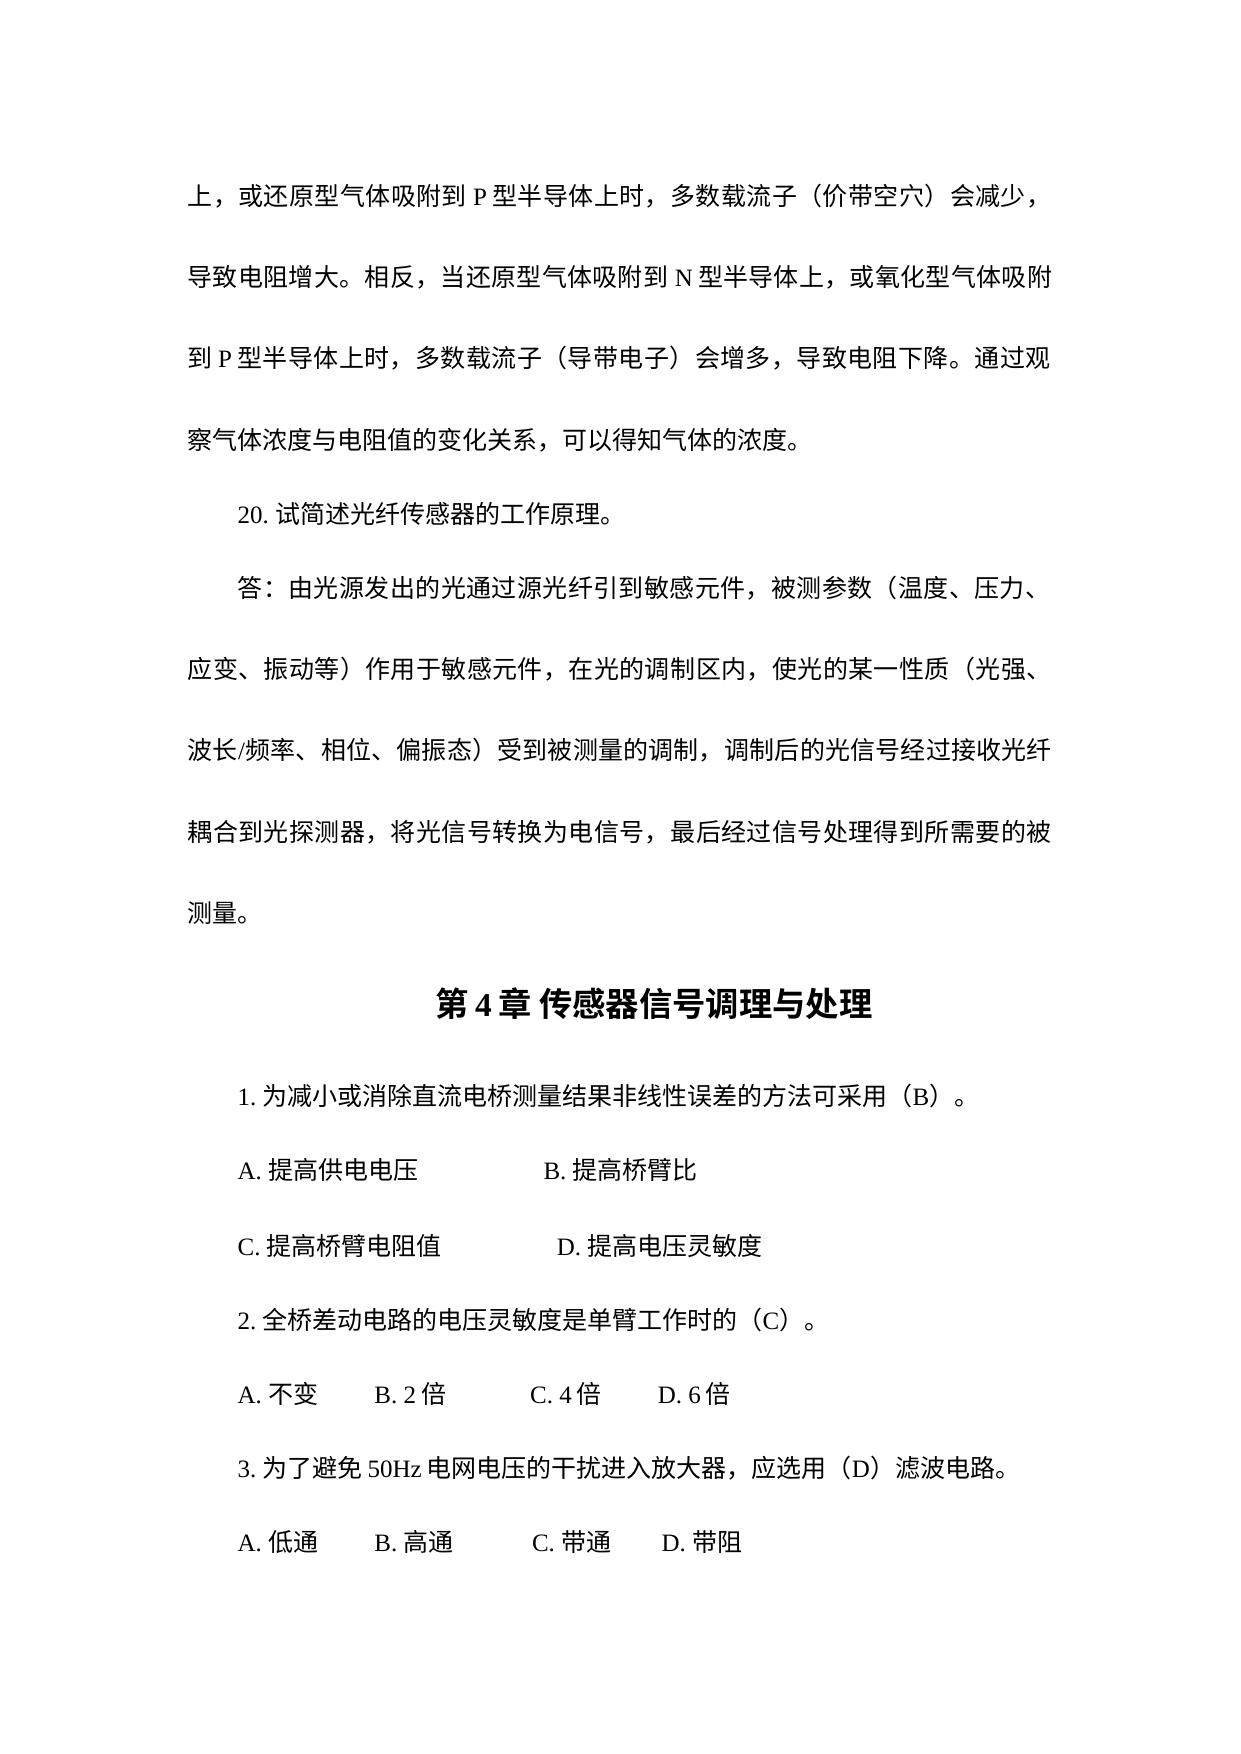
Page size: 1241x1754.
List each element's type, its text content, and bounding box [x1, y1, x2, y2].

text A. 不变 B. 2倍 C. 4倍 D. 6倍 [187, 1360, 1053, 1425]
text 答：由光源发出的光通过源光纤引到敏感元件，被测参数（温度、压力、应变、振动等）作用于敏感元件，在光的调制区内，使光的某一性质（光强、波长/频率、相位、偏振态）受到被测量的调制，调制后的光信号经过接收光纤耦合到光探测器，将光信号转换为电信号，最后经过信号处理得到所需要的被测量。 [187, 554, 1053, 944]
text 2. 全桥差动电路的电压灵敏度是单臂工作时的（C）。 [187, 1286, 1053, 1351]
text C. 提高桥臂电阻值 D. 提高电压灵敏度 [187, 1212, 1053, 1277]
subtitle 第4章 传感器信号调理与处理 [187, 969, 1053, 1034]
text 20. 试简述光纤传感器的工作原理。 [187, 480, 1053, 545]
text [187, 162, 1053, 471]
text A. 提高供电电压 B. 提高桥臂比 [187, 1136, 1053, 1201]
text A. 低通 B. 高通 C. 带通 D. 带阻 [187, 1508, 1053, 1573]
text 3. 为了避免50Hz电网电压的干扰进入放大器，应选用（D）滤波电路。 [187, 1434, 1053, 1499]
text 1. 为减小或消除直流电桥测量结果非线性误差的方法可采用（B）。 [187, 1062, 1053, 1127]
